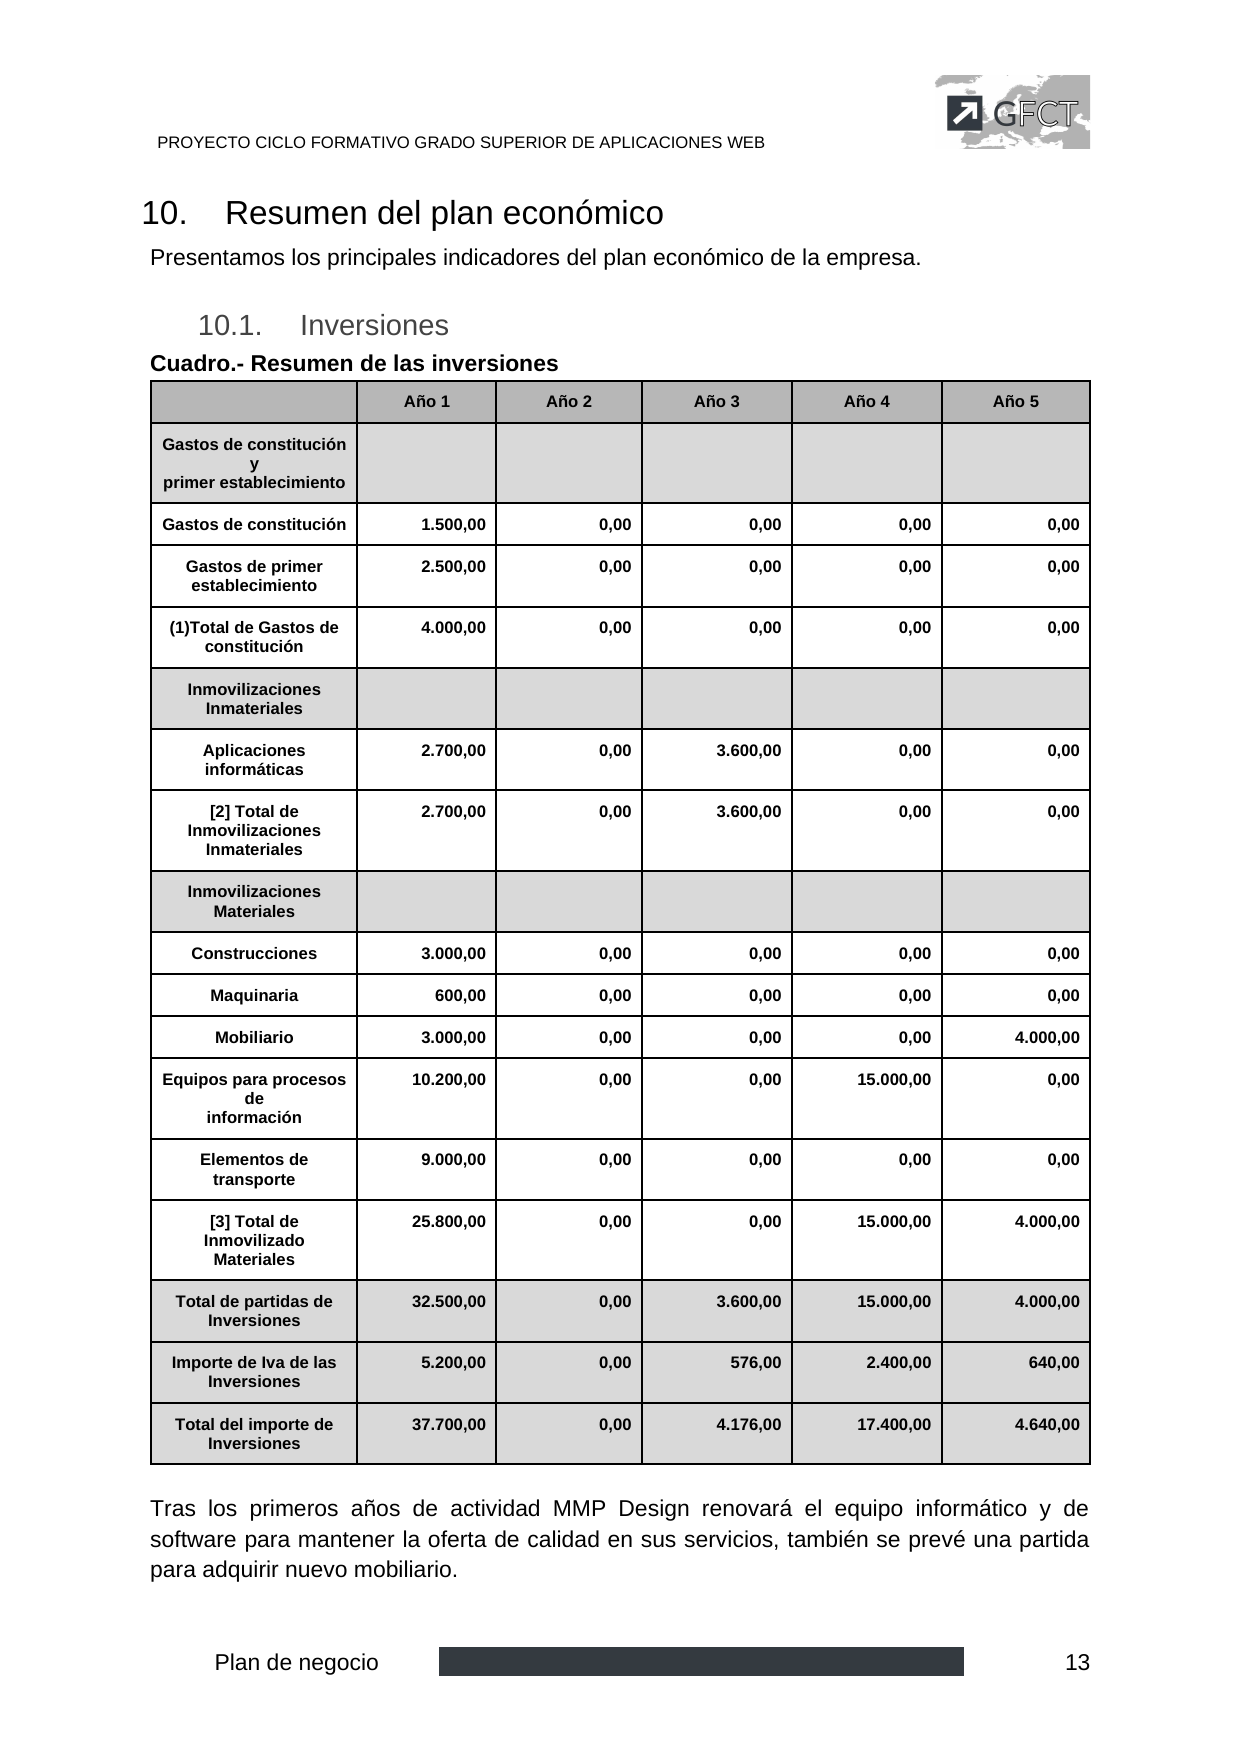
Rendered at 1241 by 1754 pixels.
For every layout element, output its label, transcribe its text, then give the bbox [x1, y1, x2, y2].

table_cell 3.600,00 [643, 791, 791, 870]
table_cell 1.500,00 [358, 504, 495, 544]
table_cell 0,00 [497, 1201, 641, 1279]
table_cell 0,00 [497, 1404, 641, 1463]
table_cell 0,00 [793, 975, 941, 1015]
table_cell 0,00 [497, 1343, 641, 1402]
table_cell [497, 669, 641, 728]
table_cell [497, 424, 641, 502]
table_cell 5.200,00 [358, 1343, 495, 1402]
text Tras los primeros años de actividad MMP Design renovará el equipo informático y de software para mantener la oferta de calidad en sus servicios, también se prevé una partida para adquirir nuevo mobiliario. [150, 1495, 1090, 1582]
table_cell 25.800,00 [358, 1201, 495, 1279]
table_cell 0,00 [497, 975, 641, 1015]
table_cell 0,00 [793, 1017, 941, 1057]
table_cell 4.000,00 [358, 608, 495, 667]
table_cell Gastos de constitución [152, 504, 356, 544]
table_cell 0,00 [943, 608, 1089, 667]
table_cell [643, 424, 791, 502]
table_cell [943, 872, 1089, 931]
table_cell [358, 872, 495, 931]
table_cell Gastos de constitución y primer establecimiento [152, 424, 356, 502]
table_header Año 5 [943, 382, 1089, 422]
picture [934, 75, 1091, 149]
table_cell [2] Total de Inmovilizaciones Inmateriales [152, 791, 356, 870]
table_cell (1)Total de Gastos de constitución [152, 608, 356, 667]
table_cell 0,00 [943, 975, 1089, 1015]
table_cell 0,00 [943, 546, 1089, 606]
table_cell Total del importe de Inversiones [152, 1404, 356, 1463]
table_cell 0,00 [497, 1281, 641, 1341]
table_cell 32.500,00 [358, 1281, 495, 1341]
table_cell 0,00 [643, 546, 791, 606]
table_cell 4.000,00 [943, 1201, 1089, 1279]
table_cell 0,00 [497, 1059, 641, 1138]
table_cell Maquinaria [152, 975, 356, 1015]
table_cell 4.000,00 [943, 1017, 1089, 1057]
table_header Año 4 [793, 382, 941, 422]
table_cell 0,00 [793, 504, 941, 544]
table_cell [643, 872, 791, 931]
table_header [152, 382, 356, 422]
table_cell 3.600,00 [643, 1281, 791, 1341]
table_cell Importe de Iva de las Inversiones [152, 1343, 356, 1402]
table_cell 0,00 [793, 791, 941, 870]
table_cell 0,00 [943, 791, 1089, 870]
table_cell 0,00 [943, 730, 1089, 789]
table_cell [358, 669, 495, 728]
table_cell 9.000,00 [358, 1140, 495, 1199]
table_cell 0,00 [943, 504, 1089, 544]
table_cell 15.000,00 [793, 1281, 941, 1341]
table_cell 15.000,00 [793, 1201, 941, 1279]
table_header Año 3 [643, 382, 791, 422]
table_cell 0,00 [643, 1017, 791, 1057]
table_cell Total de partidas de Inversiones [152, 1281, 356, 1341]
table_cell 2.700,00 [358, 791, 495, 870]
table_cell 0,00 [497, 933, 641, 973]
table_cell 37.700,00 [358, 1404, 495, 1463]
table_cell 640,00 [943, 1343, 1089, 1402]
table_cell 0,00 [497, 504, 641, 544]
table_cell 0,00 [497, 546, 641, 606]
table_cell 0,00 [643, 975, 791, 1015]
table_cell Aplicaciones informáticas [152, 730, 356, 789]
table_cell [943, 669, 1089, 728]
table_cell 15.000,00 [793, 1059, 941, 1138]
table_cell 4.000,00 [943, 1281, 1089, 1341]
table_cell [793, 424, 941, 502]
table_cell [793, 669, 941, 728]
table_cell [943, 424, 1089, 502]
table_cell 3.000,00 [358, 1017, 495, 1057]
table_cell 0,00 [793, 546, 941, 606]
table_cell 0,00 [643, 1140, 791, 1199]
table_cell [497, 872, 641, 931]
text Presentamos los principales indicadores del plan económico de la empresa. [150, 244, 1090, 271]
table_cell 0,00 [793, 730, 941, 789]
table_cell Inmovilizaciones Inmateriales [152, 669, 356, 728]
table_cell 3.000,00 [358, 933, 495, 973]
table_cell 4.640,00 [943, 1404, 1089, 1463]
table_cell 2.700,00 [358, 730, 495, 789]
table_cell Mobiliario [152, 1017, 356, 1057]
table_cell Elementos de transporte [152, 1140, 356, 1199]
table_cell Inmovilizaciones Materiales [152, 872, 356, 931]
table_cell 0,00 [643, 1201, 791, 1279]
table_header Año 2 [497, 382, 641, 422]
table_cell 0,00 [943, 1059, 1089, 1138]
subtitle Inversiones [262, 308, 1090, 341]
table_cell [643, 669, 791, 728]
table_cell [358, 424, 495, 502]
table_cell 0,00 [497, 730, 641, 789]
table_cell 0,00 [643, 608, 791, 667]
table_cell 576,00 [643, 1343, 791, 1402]
table_cell 0,00 [643, 1059, 791, 1138]
table_cell Construcciones [152, 933, 356, 973]
table_cell 0,00 [497, 1017, 641, 1057]
table_cell 2.400,00 [793, 1343, 941, 1402]
text Cuadro.- Resumen de las inversiones [150, 349, 1090, 376]
table_cell [3] Total de Inmovilizado Materiales [152, 1201, 356, 1279]
subtitle Resumen del plan económico [187, 193, 1090, 232]
table_cell Equipos para procesos de información [152, 1059, 356, 1138]
table_cell 0,00 [793, 933, 941, 973]
table_cell 4.176,00 [643, 1404, 791, 1463]
table_cell 0,00 [497, 791, 641, 870]
table_cell 2.500,00 [358, 546, 495, 606]
table_cell 0,00 [643, 504, 791, 544]
table_cell 0,00 [497, 608, 641, 667]
table_cell Gastos de primer establecimiento [152, 546, 356, 606]
table_cell 17.400,00 [793, 1404, 941, 1463]
table_cell 3.600,00 [643, 730, 791, 789]
table_cell 10.200,00 [358, 1059, 495, 1138]
table_cell 600,00 [358, 975, 495, 1015]
table_cell 0,00 [643, 933, 791, 973]
table_cell 0,00 [943, 1140, 1089, 1199]
table_cell 0,00 [497, 1140, 641, 1199]
table_cell 0,00 [793, 1140, 941, 1199]
table_header Año 1 [358, 382, 495, 422]
table_cell 0,00 [943, 933, 1089, 973]
table_cell 0,00 [793, 608, 941, 667]
table_cell [793, 872, 941, 931]
